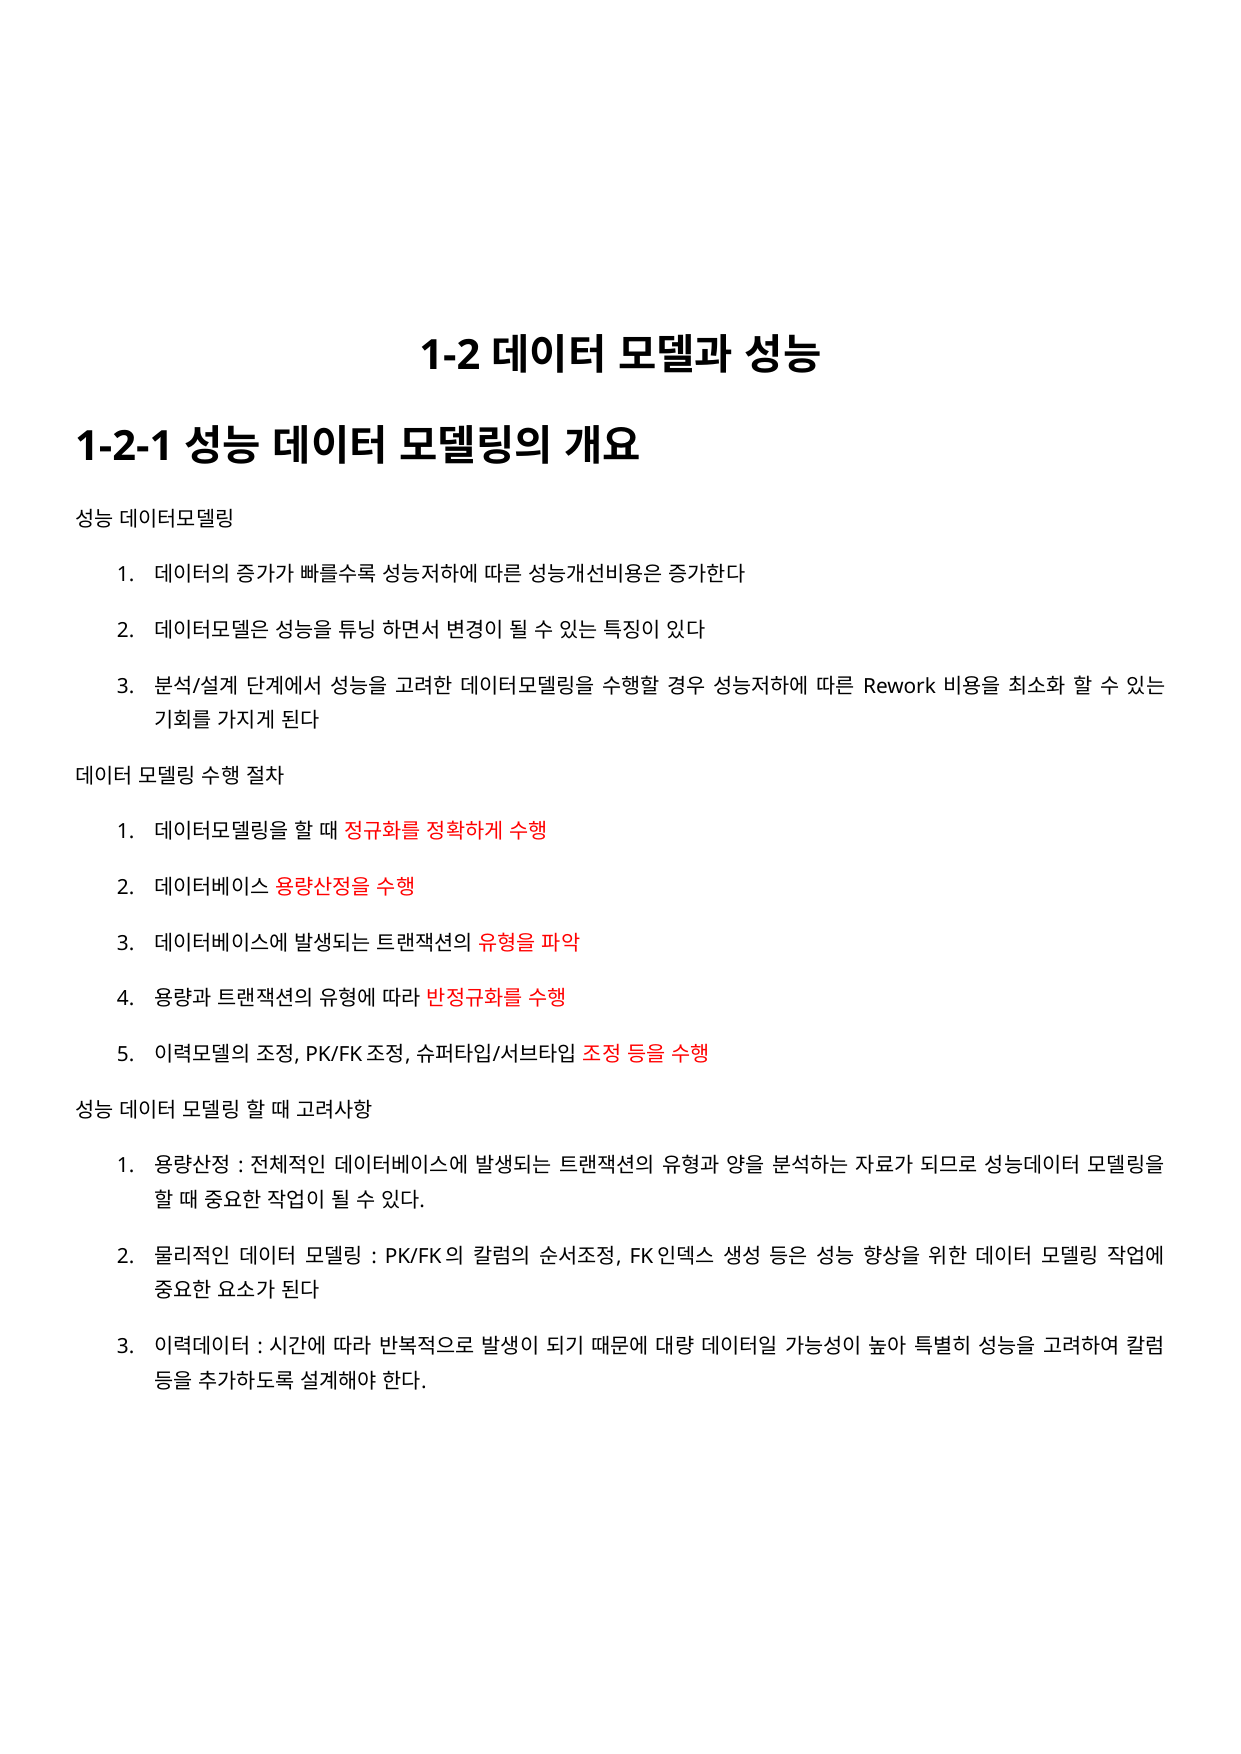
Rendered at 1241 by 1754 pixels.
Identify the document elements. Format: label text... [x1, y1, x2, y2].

list 분석/설계 단계에서 성능을 고려한 데이터모델링을 수행할 경우 성능저하에 따른 Rework 비용을 최소화 할 수 있는 기회를 가지게 된다 [117, 669, 1165, 734]
list 물리적인 데이터 모델링 : PK/FK의 칼럼의 순서조정, FK인덱스 생성 등은 성능 향상을 위한 데이터 모델링 작업에 중요한 요소가 된다 [117, 1239, 1165, 1304]
list 용량산정 : 전체적인 데이터베이스에 발생되는 트랜잭션의 유형과 양을 분석하는 자료가 되므로 성능데이터 모델링을 할 때 중요한 작업이 될 수 있다. [117, 1148, 1165, 1213]
text 1-2-1 성능 데이터 모델링의 개요 [75, 412, 1165, 472]
list 데이터베이스에 발생되는 트랜잭션의 유형을 파악 [117, 926, 1165, 956]
list 이력모델의 조정, PK/FK조정, 슈퍼타입/서브타입 조정 등을 수행 [117, 1037, 1165, 1068]
text 성능 데이터모델링 [75, 502, 1165, 532]
list 용량과 트랜잭션의 유형에 따라 반정규화를 수행 [117, 982, 1165, 1012]
text 데이터 모델링 수행 절차 [75, 759, 1165, 789]
text 성능 데이터 모델링 할 때 고려사항 [75, 1093, 1165, 1123]
list 이력데이터 : 시간에 따라 반복적으로 발생이 되기 때문에 대량 데이터일 가능성이 높아 특별히 성능을 고려하여 칼럼 등을 추가하도록 설계해야 한다. [117, 1329, 1165, 1394]
list 데이터베이스 용량산정을 수행 [117, 870, 1165, 901]
text 1-2 데이터 모델과 성능 [75, 321, 1165, 382]
list 데이터의 증가가 빠를수록 성능저하에 따른 성능개선비용은 증가한다 [117, 558, 1165, 588]
list 데이터모델링을 할 때 정규화를 정확하게 수행 [117, 815, 1165, 845]
list 데이터모델은 성능을 튜닝 하면서 변경이 될 수 있는 특징이 있다 [117, 613, 1165, 644]
